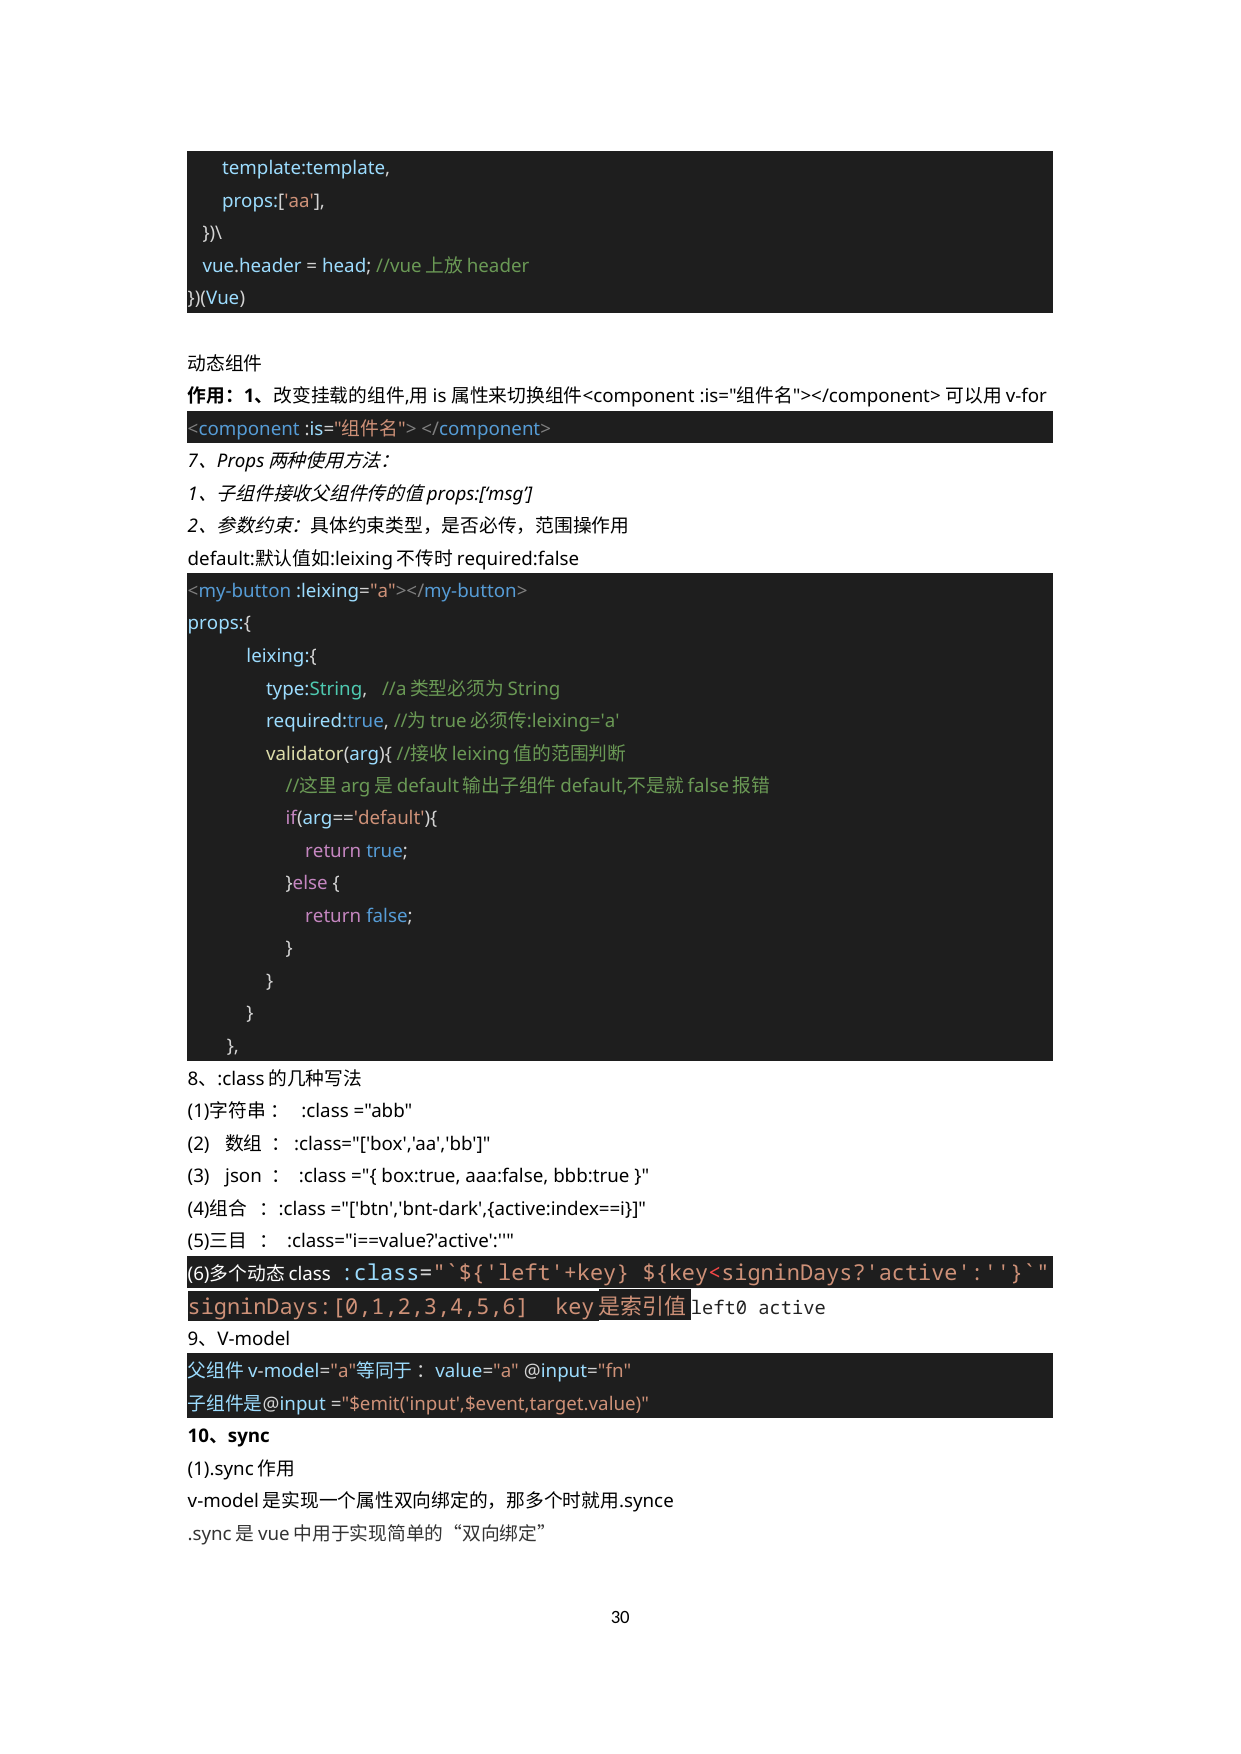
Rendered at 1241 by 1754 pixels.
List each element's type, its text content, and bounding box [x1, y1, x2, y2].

list json ： :class ="{ box:true, aaa:false, bbb:true }" [187, 1158, 1053, 1191]
text validator(arg){ //接收leixing值的范围判断 [187, 736, 1053, 768]
text })(Vue) [187, 281, 1053, 313]
text return false; [187, 898, 1053, 931]
text 动态组件 [187, 346, 1053, 378]
text 父组件 v-model="a"等同于 ：value="a" @input="fn" [187, 1353, 1053, 1386]
text })\ [187, 216, 1053, 248]
text return true; [187, 833, 1053, 866]
text <my-button :leixing="a"></my-button> [187, 573, 1053, 606]
text } [187, 996, 1053, 1028]
text 2、参数约束：具体约束类型，是否必传，范围操作用 [187, 508, 1053, 541]
text type:String, //a类型必须为String [187, 671, 1053, 703]
text 8、:class的几种写法 [187, 1061, 1053, 1093]
text default:默认值如:leixing不传时required:false [187, 541, 1053, 573]
text }, [187, 1028, 1053, 1061]
text 9、V-model [187, 1321, 1053, 1353]
text signinDays:[0,1,2,3,4,5,6] key是索引值left0 active [187, 1288, 1053, 1321]
text 1、子组件接收父组件传的值props:[‘msg’] [187, 476, 1053, 508]
list 数组 ： :class="['box','aa','bb']" [187, 1126, 1053, 1158]
text (1)字符串 ： :class ="abb" [187, 1093, 1053, 1126]
text vue.header = head; //vue上放header [187, 248, 1053, 281]
text } [187, 963, 1053, 996]
text .sync是vue中用于实现简单的“双向绑定” [187, 1516, 1053, 1548]
text props:{ [187, 606, 1053, 638]
text v-model是实现一个属性双向绑定的，那多个时就用.synce [187, 1483, 1053, 1516]
text } [187, 931, 1053, 963]
text 7、Props两种使用方法： [187, 443, 1053, 476]
text (6)多个动态class :class="`${'left'+key} ${key<signinDays?'active':''}`" [187, 1256, 1053, 1288]
text leixing:{ [187, 638, 1053, 671]
text <component :is="组件名"> </component> [187, 411, 1053, 443]
text (4)组合 ：:class ="['btn','bnt-dark',{active:index==i}]" [187, 1191, 1053, 1223]
text props:['aa'], [187, 183, 1053, 216]
text template:template, [187, 151, 1053, 183]
text (1).sync作用 [187, 1451, 1053, 1483]
text if(arg=='default'){ [187, 801, 1053, 833]
text 10、sync [187, 1418, 1053, 1451]
text 作用：1、改变挂载的组件,用 is 属性来切换组件<component :is="组件名"></component> 可以用v-for [187, 378, 1053, 411]
text //这里arg是default输出子组件default,不是就false报错 [187, 768, 1053, 801]
text required:true, //为true必须传:leixing='a' [187, 703, 1053, 736]
text }else { [187, 866, 1053, 898]
text 子组件是@input ="$emit('input',$event,target.value)" [187, 1386, 1053, 1418]
text (5)三目 ： :class="i==value?'active':''" [187, 1223, 1053, 1256]
